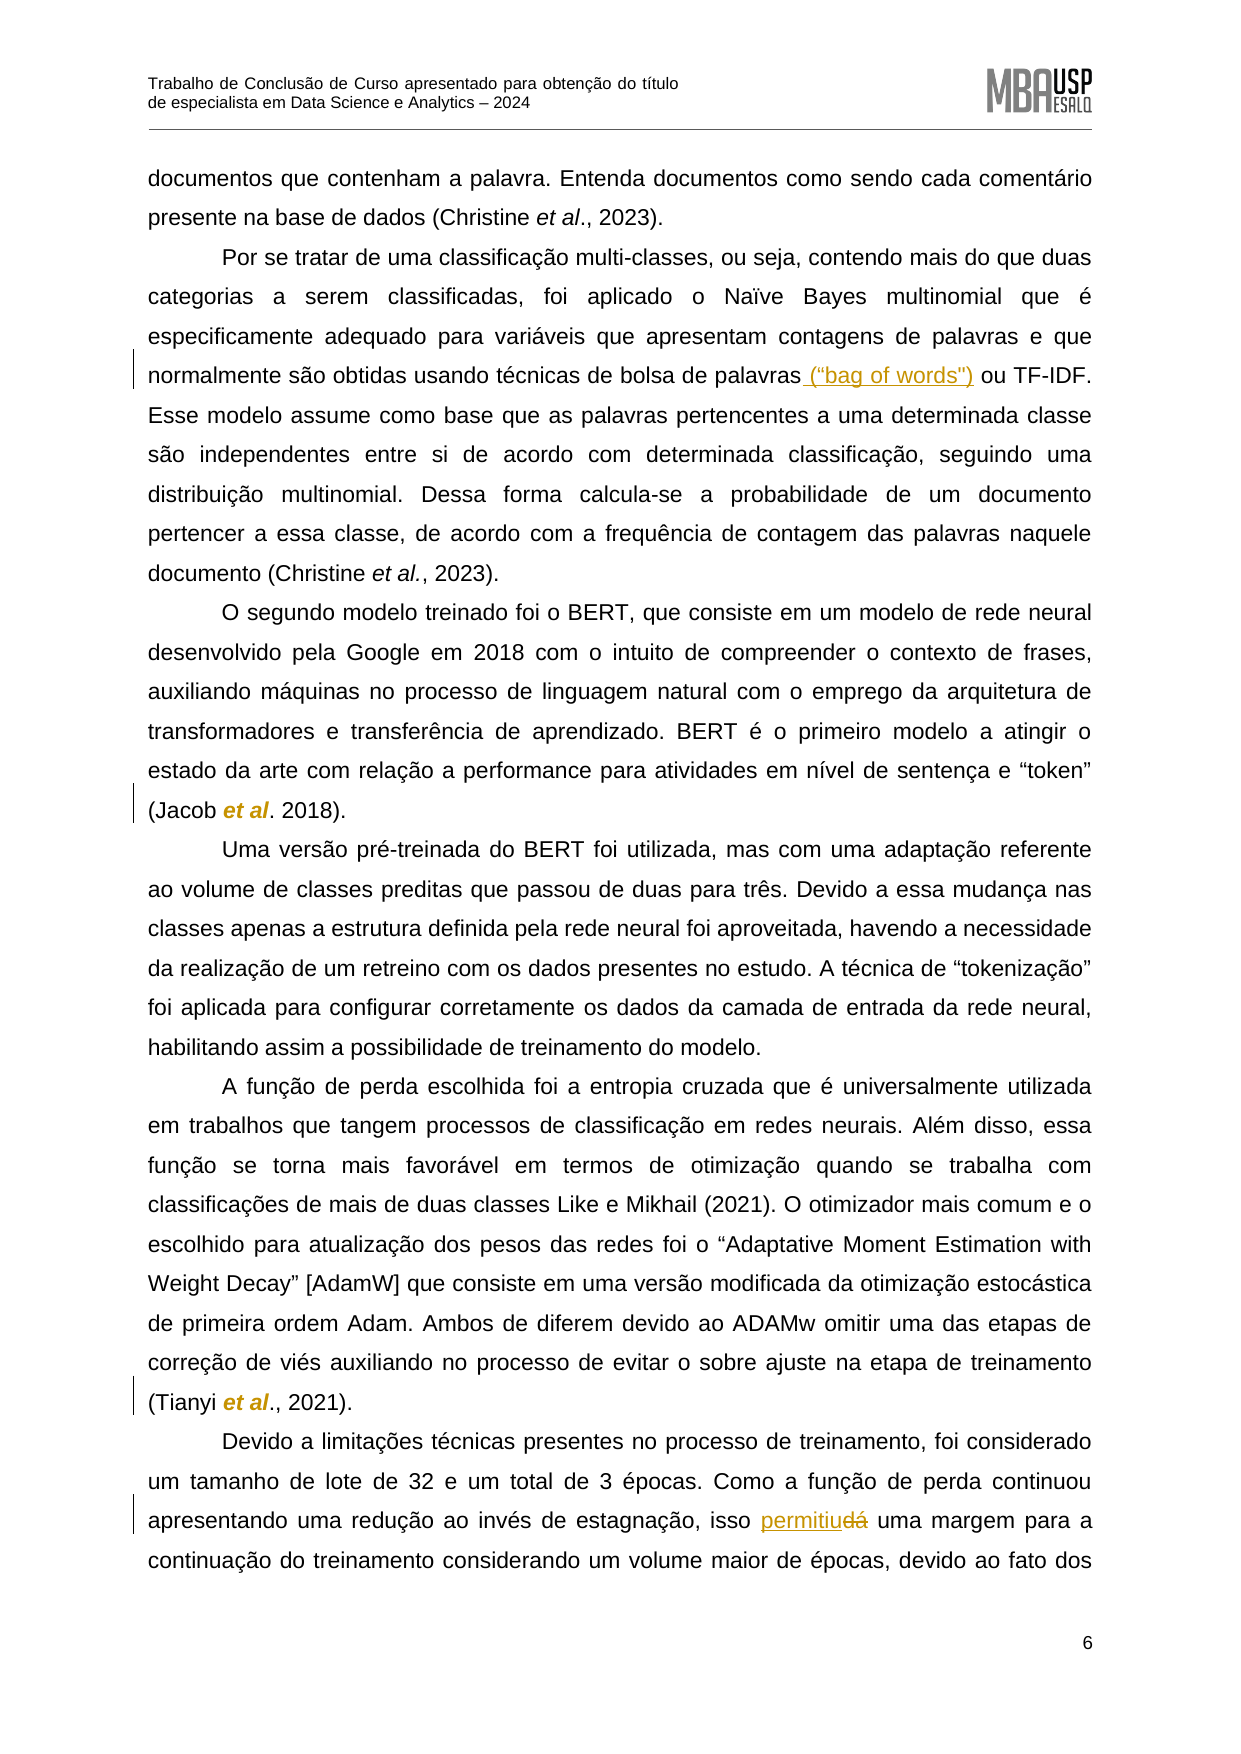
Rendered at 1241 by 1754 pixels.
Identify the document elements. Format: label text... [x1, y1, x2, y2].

text O segundo modelo treinado foi o BERT, que consiste em um modelo de rede neural desenvolvido pela Google em 2018 com o intuito de compreender o contexto de frases, auxiliando máquinas no processo de linguagem natural com o emprego da arquitetura de transformadores e transferência de aprendizado. BERT é o primeiro modelo a atingir o estado da arte com relação a performance para atividades em nível de sentença e “token” (Jacob et al. 2018). [148, 599, 1092, 823]
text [148, 1428, 1092, 1573]
text Por se tratar de uma classificação multi-classes, ou seja, contendo mais do que duas categorias a serem classificadas, foi aplicado o Naïve Bayes multinomial que é especificamente adequado para variáveis que apresentam contagens de palavras e que normalmente são obtidas usando técnicas de bolsa de palavras ou TF-IDF. Esse modelo assume como base que as palavras pertencentes a uma determinada classe são independentes entre si de acordo com determinada classificação, seguindo uma distribuição multinomial. Dessa forma calcula-se a probabilidade de um documento pertencer a essa classe, de acordo com a frequência de contagem das palavras naquele documento (Christine et al., 2023). [148, 244, 1092, 586]
text A função de perda escolhida foi a entropia cruzada que é universalmente utilizada em trabalhos que tangem processos de classificação em redes neurais. Além disso, essa função se torna mais favorável em termos de otimização quando se trabalha com classificações de mais de duas classes Like e Mikhail (2021). O otimizador mais comum e o escolhido para atualização dos pesos das redes foi o “Adaptative Moment Estimation with Weight Decay” [AdamW] que consiste em uma versão modificada da otimização estocástica de primeira ordem Adam. Ambos de diferem devido ao ADAMw omitir uma das etapas de correção de viés auxiliando no processo de evitar o sobre ajuste na etapa de treinamento (Tianyi et al., 2021). [148, 1073, 1092, 1415]
text Uma versão pré-treinada do BERT foi utilizada, mas com uma adaptação referente ao volume de classes preditas que passou de duas para três. Devido a essa mudança nas classes apenas a estrutura definida pela rede neural foi aproveitada, havendo a necessidade da realização de um retreino com os dados presentes no estudo. A técnica de “tokenização” foi aplicada para configurar corretamente os dados da camada de entrada da rede neural, habilitando assim a possibilidade de treinamento do modelo. [148, 836, 1092, 1060]
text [148, 165, 1092, 231]
picture [984, 67, 1095, 114]
